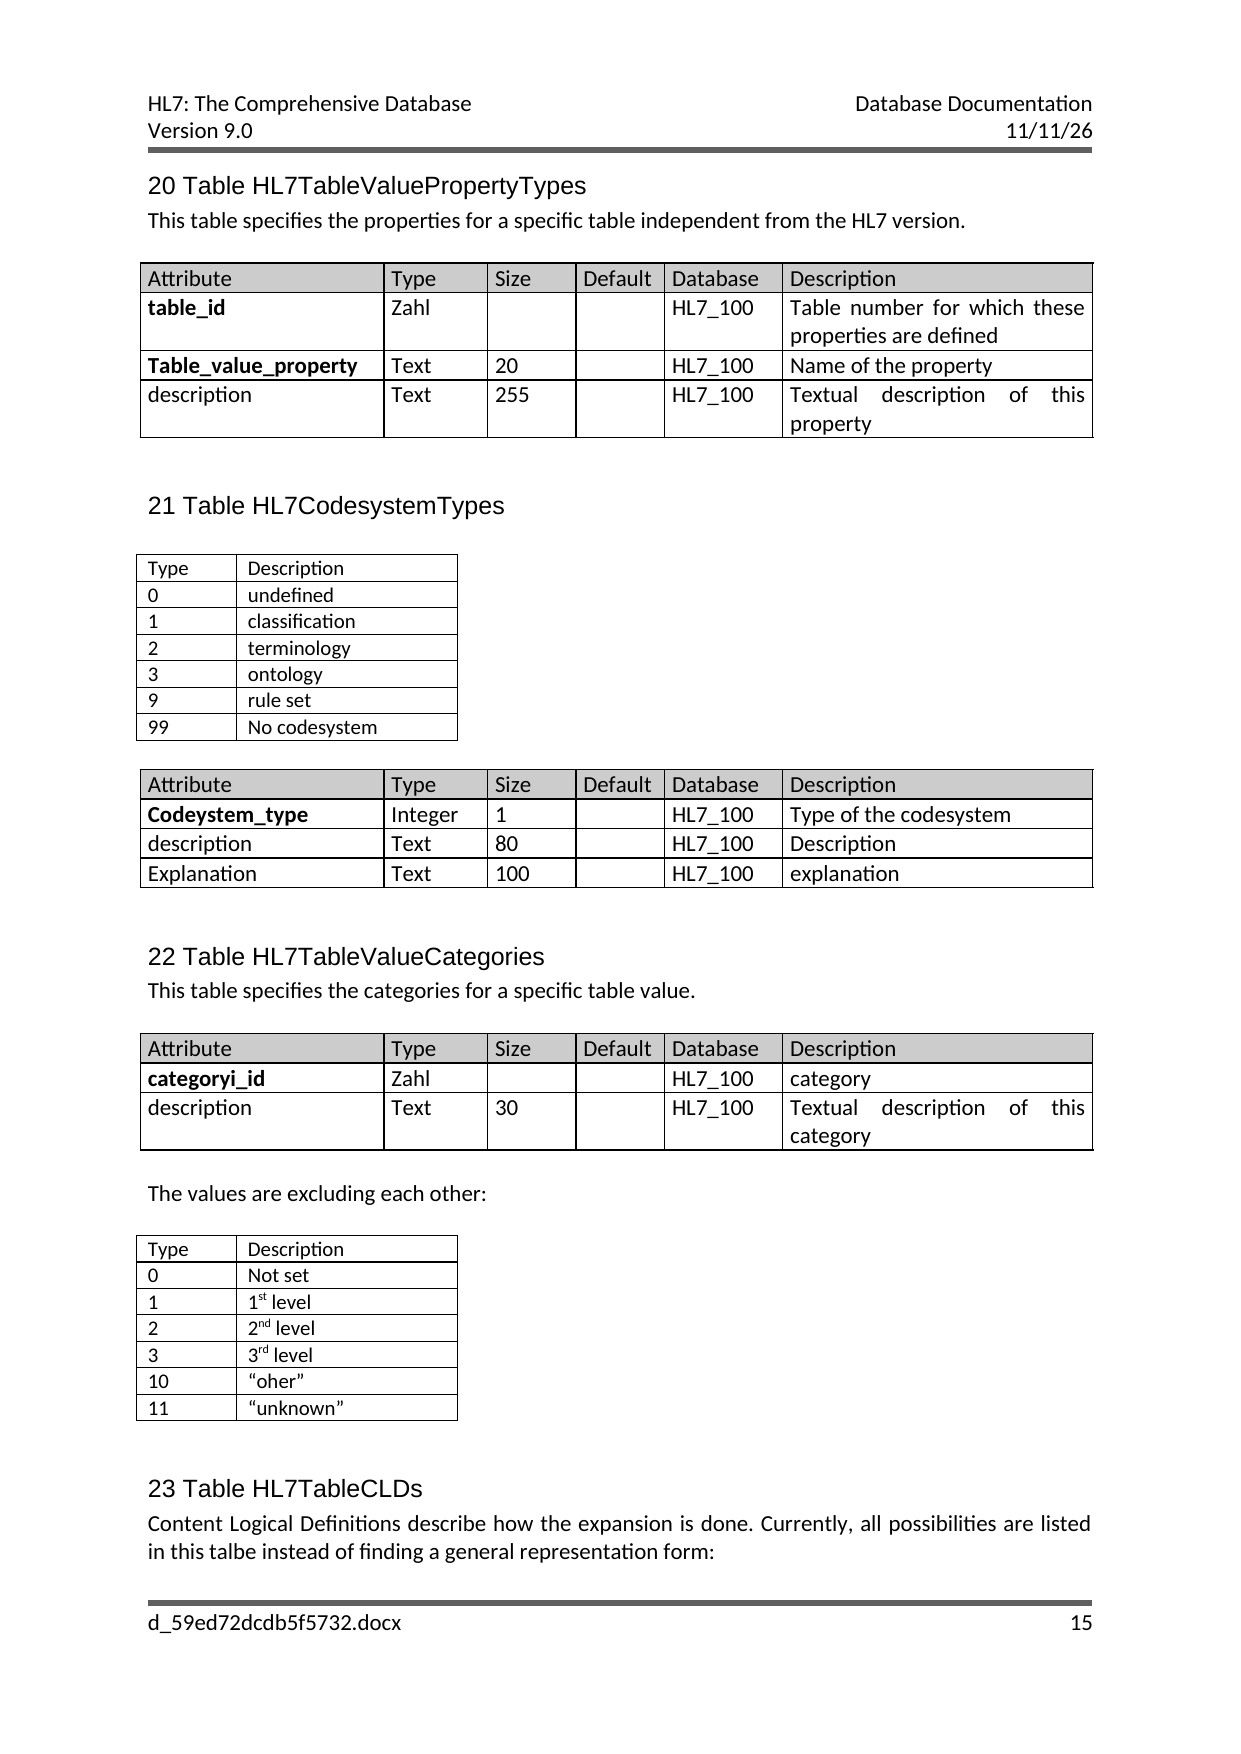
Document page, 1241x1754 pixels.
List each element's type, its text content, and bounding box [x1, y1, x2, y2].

table_header Description [783, 770, 1092, 798]
table_cell Text [385, 1093, 487, 1149]
table_cell 20 [488, 351, 575, 379]
table_cell explanation [783, 859, 1092, 887]
subtitle Table HL7CodesystemTypes [148, 491, 1092, 520]
text This table specifies the categories for a specific table value. [148, 976, 1092, 1004]
table_header Description [783, 1034, 1092, 1062]
table_header Type [385, 770, 487, 798]
table_cell HL7_100 [665, 381, 782, 437]
table_cell No codesystem [237, 714, 457, 739]
table_cell 1 [137, 608, 236, 634]
table_header Database [665, 1034, 782, 1062]
table_header Description [237, 1236, 457, 1261]
table_cell Text [385, 381, 487, 437]
table_header Default [577, 1034, 664, 1062]
table_cell Integer [385, 800, 487, 828]
table_cell table_id [141, 293, 383, 349]
text Content Logical Definitions describe how the expansion is done. Currently, all possibilities are listed in this talbe instead of finding a general representation form: [148, 1509, 1092, 1565]
table_header Default [577, 264, 664, 292]
table_cell 3rd level [237, 1342, 457, 1367]
table_header Description [783, 264, 1092, 292]
table_cell HL7_100 [665, 800, 782, 828]
table_cell Table number for which these properties are defined [783, 293, 1092, 349]
table_cell 0 [137, 582, 236, 607]
text The values are excluding each other: [148, 1179, 1092, 1207]
subtitle Table HL7TableCLDs [148, 1474, 1092, 1503]
table_header Type [137, 1236, 236, 1261]
table_cell category [783, 1064, 1092, 1092]
table_cell Textual description of this category [783, 1093, 1092, 1149]
subtitle Table HL7TableValuePropertyTypes [148, 171, 1092, 200]
table_cell 80 [488, 829, 575, 857]
table_cell 10 [137, 1368, 236, 1394]
table_cell HL7_100 [665, 829, 782, 857]
table_cell Codeystem_type [141, 800, 383, 828]
table_cell undefined [237, 582, 457, 607]
table_cell description [141, 829, 383, 857]
table_cell 30 [488, 1093, 575, 1149]
table_cell [488, 1064, 575, 1092]
table_cell 255 [488, 381, 575, 437]
table_cell 0 [137, 1263, 236, 1288]
table_cell categoryi_id [141, 1064, 383, 1092]
table_header Description [237, 555, 457, 581]
table_cell ontology [237, 661, 457, 687]
table_header Size [488, 264, 575, 292]
table_cell [577, 1064, 664, 1092]
table_header Default [577, 770, 664, 798]
table_cell Zahl [385, 1064, 487, 1092]
table_cell HL7_100 [665, 293, 782, 349]
table_header Attribute [141, 770, 383, 798]
table_cell [577, 293, 664, 349]
table_cell description [141, 1093, 383, 1149]
table_cell “unknown” [237, 1395, 457, 1420]
table_cell 11 [137, 1395, 236, 1420]
table_cell “oher” [237, 1368, 457, 1394]
table_cell HL7_100 [665, 1093, 782, 1149]
table_cell Textual description of this property [783, 381, 1092, 437]
table_cell [577, 800, 664, 828]
table_cell Zahl [385, 293, 487, 349]
text This table specifies the properties for a specific table independent from the HL7 version. [148, 206, 1092, 234]
table_cell 2 [137, 1315, 236, 1341]
table_cell description [141, 381, 383, 437]
table_cell rule set [237, 688, 457, 713]
table_header Attribute [141, 264, 383, 292]
table_cell 9 [137, 688, 236, 713]
table_header Type [137, 555, 236, 581]
table_header Type [385, 264, 487, 292]
table_cell Type of the codesystem [783, 800, 1092, 828]
table_cell HL7_100 [665, 351, 782, 379]
table_cell Explanation [141, 859, 383, 887]
table_header Database [665, 264, 782, 292]
table_cell Table_value_property [141, 351, 383, 379]
table_cell [577, 381, 664, 437]
table_header Database [665, 770, 782, 798]
table_cell [577, 829, 664, 857]
table_cell HL7_100 [665, 1064, 782, 1092]
table_cell Description [783, 829, 1092, 857]
table_header Size [488, 770, 575, 798]
table_cell classification [237, 608, 457, 634]
table_cell 1 [137, 1289, 236, 1314]
table_cell Not set [237, 1263, 457, 1288]
table_cell 2nd level [237, 1315, 457, 1341]
table_cell 99 [137, 714, 236, 739]
table_cell [488, 293, 575, 349]
table_cell Text [385, 829, 487, 857]
table_cell [577, 351, 664, 379]
table_cell Name of the property [783, 351, 1092, 379]
table_header Attribute [141, 1034, 383, 1062]
table_cell 3 [137, 661, 236, 687]
table_header Type [385, 1034, 487, 1062]
subtitle Table HL7TableValueCategories [148, 941, 1092, 970]
table_cell terminology [237, 635, 457, 660]
table_cell [577, 859, 664, 887]
table_cell [577, 1093, 664, 1149]
table_cell 100 [488, 859, 575, 887]
table_cell HL7_100 [665, 859, 782, 887]
table_cell Text [385, 351, 487, 379]
table_cell 1st level [237, 1289, 457, 1314]
table_cell Text [385, 859, 487, 887]
table_header Size [488, 1034, 575, 1062]
table_cell 2 [137, 635, 236, 660]
table_cell 3 [137, 1342, 236, 1367]
table_cell 1 [488, 800, 575, 828]
